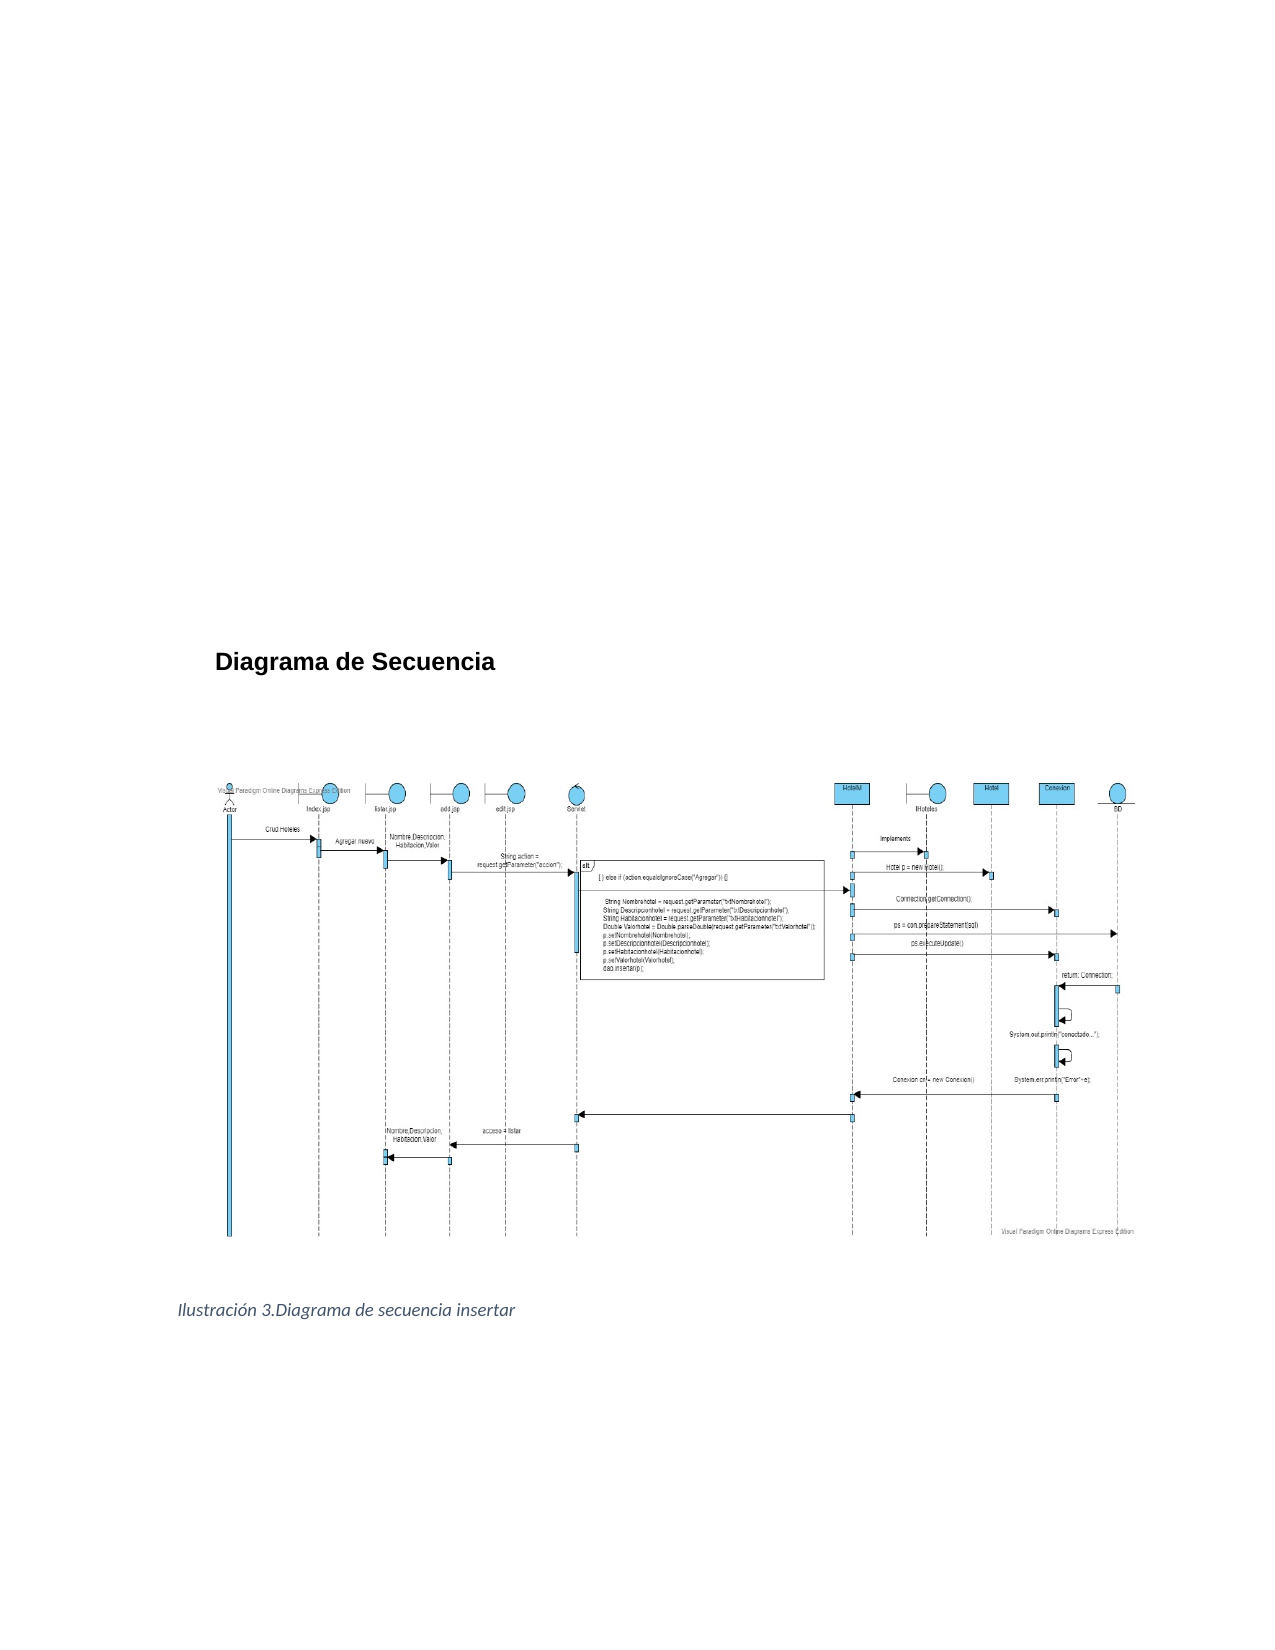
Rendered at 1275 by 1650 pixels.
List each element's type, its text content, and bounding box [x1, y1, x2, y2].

text Diagrama de Secuencia [215, 647, 1098, 676]
picture [214, 783, 1136, 1237]
